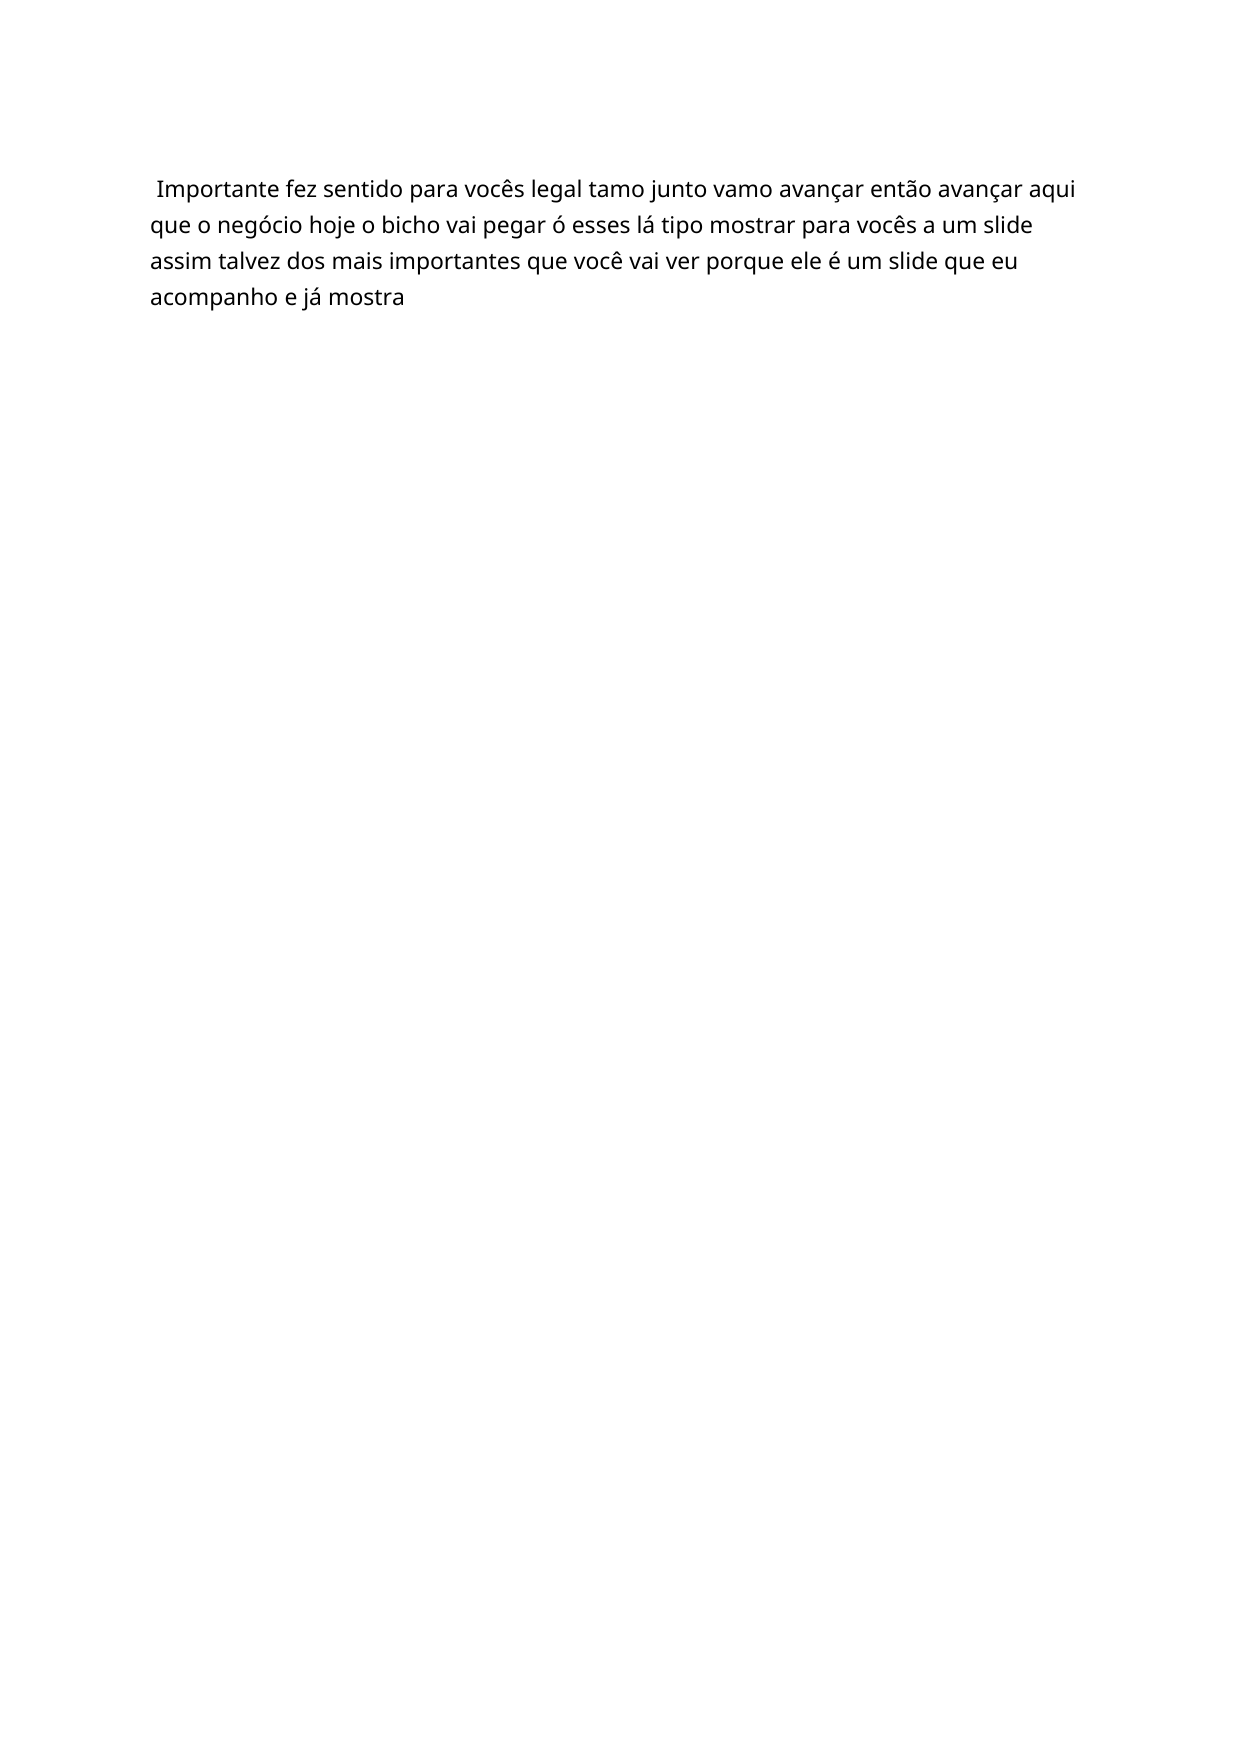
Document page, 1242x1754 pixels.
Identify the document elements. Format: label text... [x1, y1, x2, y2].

text Importante fez sentido para vocês legal tamo junto vamo avançar então avançar aqui que o negócio hoje o bicho vai pegar ó esses lá tipo mostrar para vocês a um slide assim talvez dos mais importantes que você vai ver porque ele é um slide que eu acompanho e já mostra [150, 173, 1089, 312]
